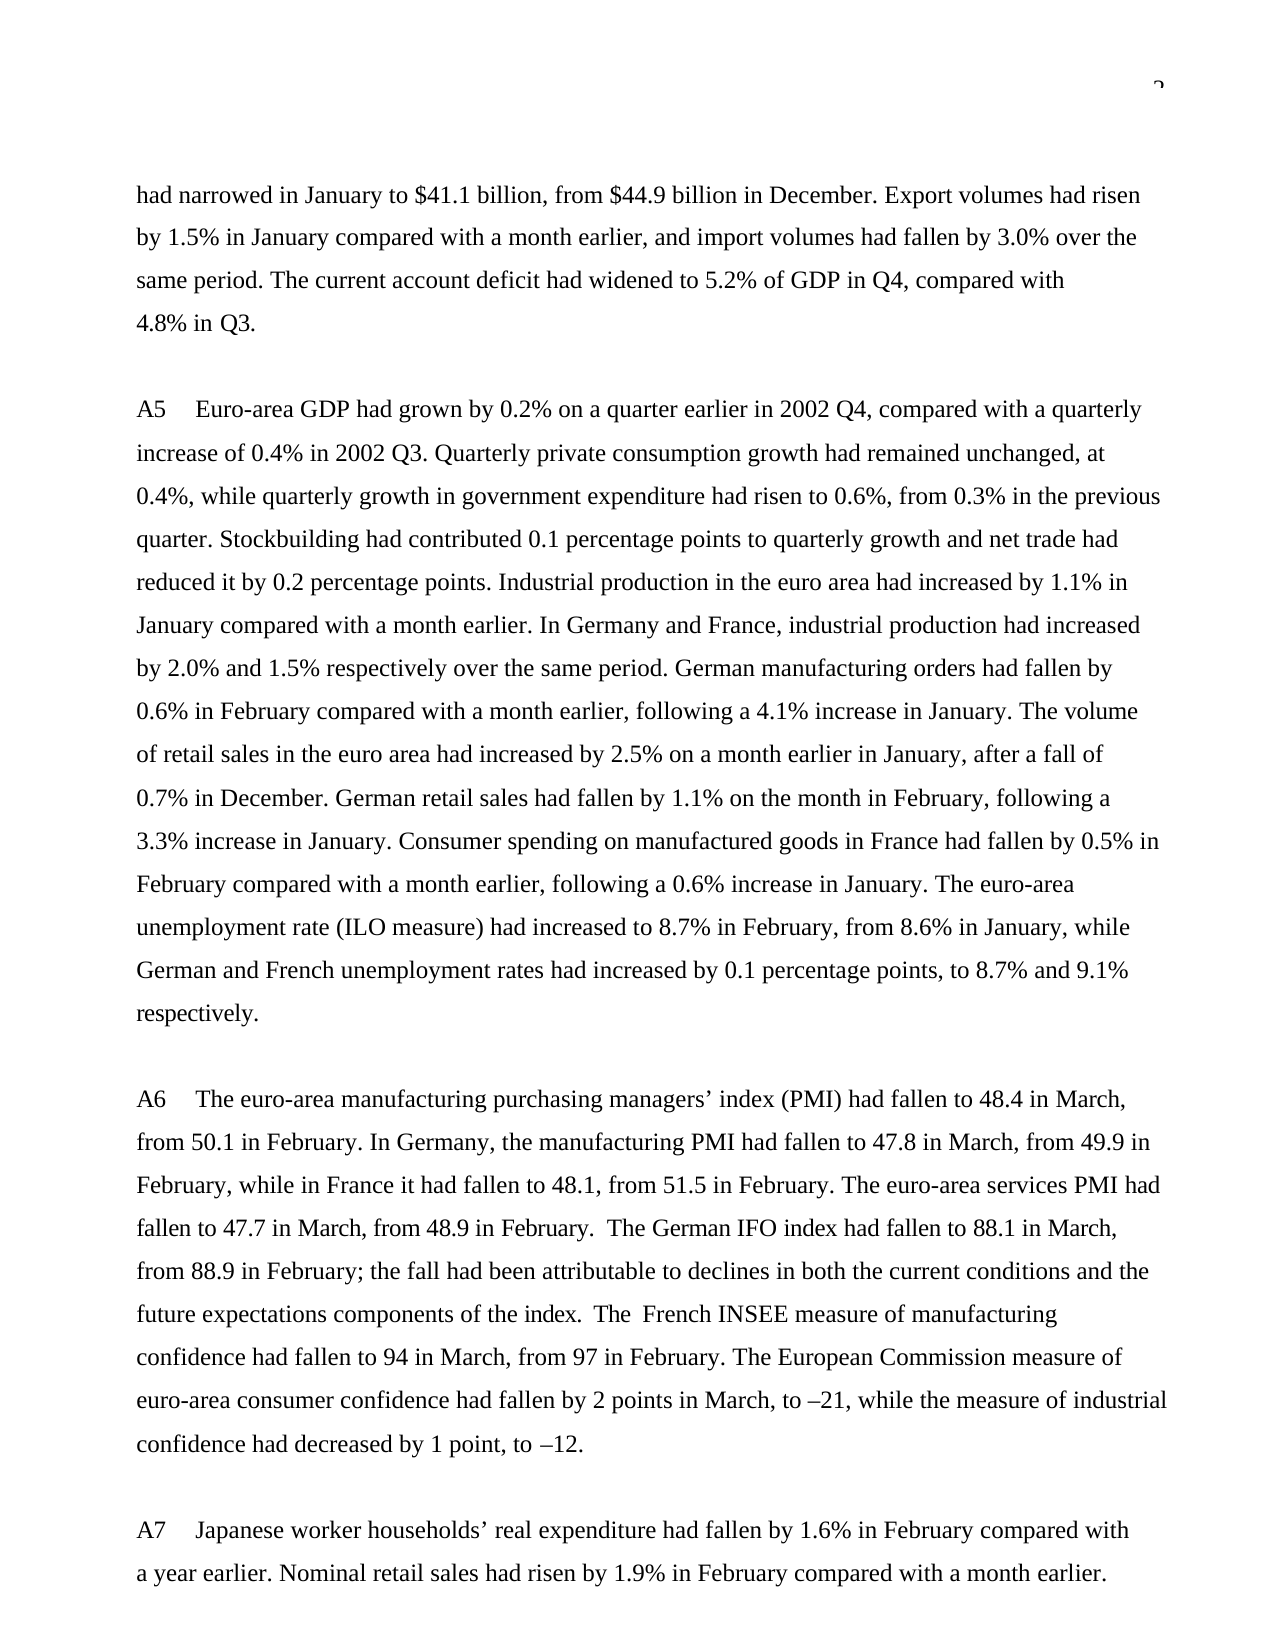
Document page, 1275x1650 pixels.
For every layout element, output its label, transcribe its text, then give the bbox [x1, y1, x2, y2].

text A7 Japanese worker households’ real expenditure had fallen by 1.6% in February compared with a year earlier. Nominal retail sales had risen by 1.9% in February compared with a month earlier. [136, 1515, 1145, 1587]
text A5 Euro-area GDP had grown by 0.2% on a quarter earlier in 2002 Q4, compared with a quarterly increase of 0.4% in 2002 Q3. Quarterly private consumption growth had remained unchanged, at 0.4%, while quarterly growth in government expenditure had risen to 0.6%, from 0.3% in the previous quarter. Stockbuilding had contributed 0.1 percentage points to quarterly growth and net trade had reduced it by 0.2 percentage points. Industrial production in the euro area had increased by 1.1% in January compared with a month earlier. In Germany and France, industrial production had increased by 2.0% and 1.5% respectively over the same period. German manufacturing orders had fallen by 0.6% in February compared with a month earlier, following a 4.1% increase in January. The volume of retail sales in the euro area had increased by 2.5% on a month earlier in January, after a fall of 0.7% in December. German retail sales had fallen by 1.1% on the month in February, following a 3.3% increase in January. Consumer spending on manufactured goods in France had fallen by 0.5% in February compared with a month earlier, following a 0.6% increase in January. The euro-area unemployment rate (ILO measure) had increased to 8.7% in February, from 8.6% in January, while German and French unemployment rates had increased by 0.1 percentage points, to 8.7% and 9.1% respectively. [136, 394, 1161, 1027]
text A6 The euro-area manufacturing purchasing managers’ index (PMI) had fallen to 48.4 in March, from 50.1 in February. In Germany, the manufacturing PMI had fallen to 47.8 in March, from 49.9 in February, while in France it had fallen to 48.1, from 51.5 in February. The euro-area services PMI had fallen to 47.7 in March, from 48.9 in February. The German IFO index had fallen to 88.1 in March, from 88.9 in February; the fall had been attributable to declines in both the current conditions and the future expectations components of the index. The French INSEE measure of manufacturing confidence had fallen to 94 in March, from 97 in February. The European Commission measure of euro-area consumer confidence had fallen by 2 points in March, to –21, while the measure of industrial confidence had decreased by 1 point, to –12. [136, 1084, 1169, 1457]
text had narrowed in January to $41.1 billion, from $44.9 billion in December. Export volumes had risen by 1.5% in January compared with a month earlier, and import volumes had fallen by 3.0% over the same period. The current account deficit had widened to 5.2% of GDP in Q4, compared with [136, 180, 1162, 293]
text 4.8% in Q3. [136, 308, 1183, 337]
